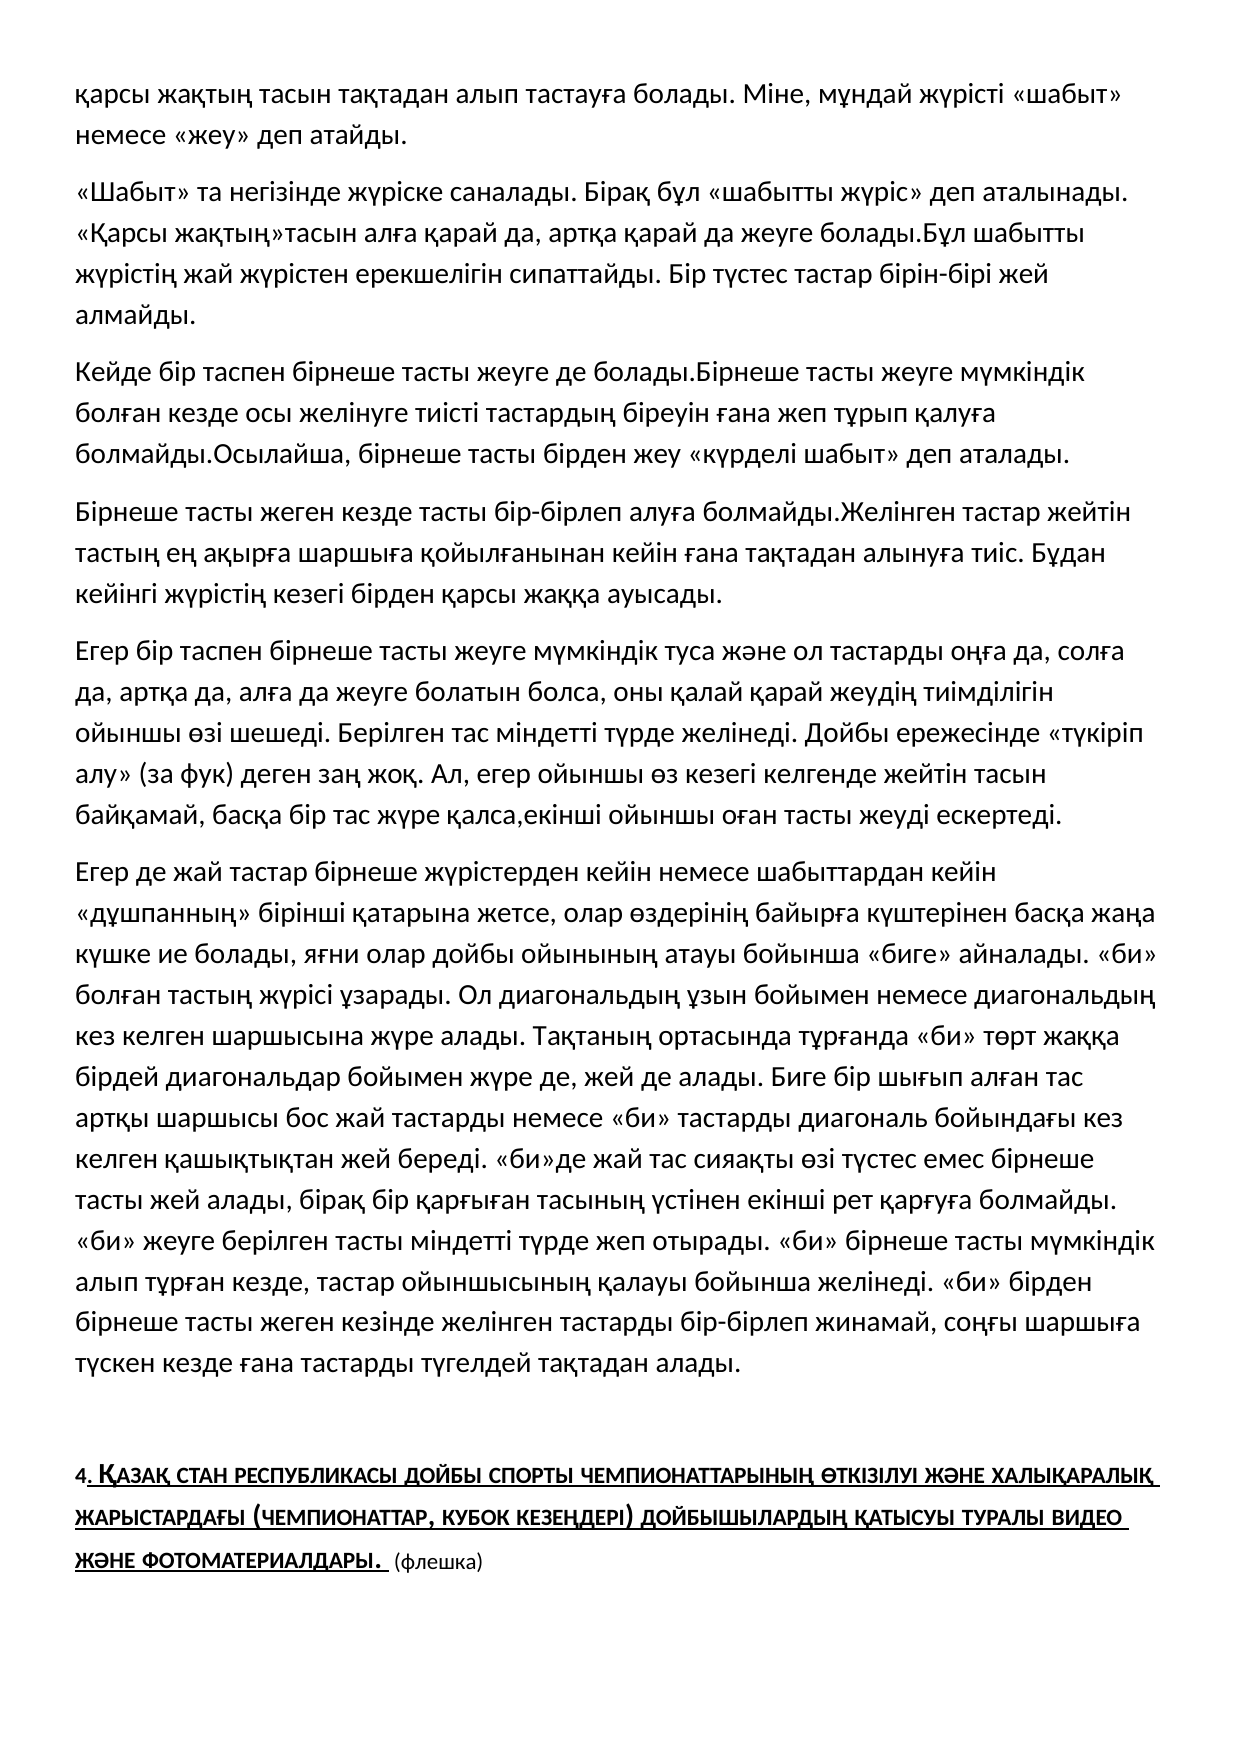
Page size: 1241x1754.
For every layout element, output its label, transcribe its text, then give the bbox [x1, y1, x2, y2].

text Егер бір таспен бірнеше тасты жеуге мүмкіндік туса және ол тастарды оңға да, солға да, артқа да, алға да жеуге болатын болса, оны қалай қарай жеудің тиімділігін ойыншы өзі шешеді. Берілген тас міндетті түрде желінеді. Дойбы ережесінде «түкіріп алу» (за фук) деген заң жоқ. Ал, егер ойыншы өз кезегі келгенде жейтін тасын байқамай, басқа бір тас жүре қалса,екінші ойыншы оған тасты жеуді ескертеді. [75, 632, 1165, 831]
text «Шабыт» та негізінде жүріске саналады. Бірақ бұл «шабытты жүріс» деп аталынады. «Қарсы жақтың»тасын алға қарай да, артқа қарай да жеуге болады.Бұл шабытты жүрістің жай жүрістен ерекшелігін сипаттайды. Бір түстес тастар бірін-бірі жей алмайды. [75, 173, 1165, 332]
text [75, 75, 1165, 152]
text 4. Қазақ стан республикасы дойбы спорты чемпионаттарының өткізілуі және халықаралық жарыстардағы (чемпионаттар, кубок кезеңдері) дойбышылардың қатысуы туралы видео және фотоматериалдары. (флешка) [75, 1455, 1165, 1577]
text Егер де жай тастар бірнеше жүрістерден кейін немесе шабыттардан кейін «дұшпанның» бірінші қатарына жетсе, олар өздерінің байырға күштерінен басқа жаңа күшке ие болады, яғни олар дойбы ойынының атауы бойынша «биге» айналады. «би» болған тастың жүрісі ұзарады. Ол диагональдың ұзын бойымен немесе диагональдың кез келген шаршысына жүре алады. Тақтаның ортасында тұрғанда «би» төрт жаққа бірдей диагональдар бойымен жүре де, жей де алады. Биге бір шығып алған тас артқы шаршысы бос жай тастарды немесе «би» тастарды диагональ бойындағы кез келген қашықтықтан жей береді. «би»де жай тас сияақты өзі түстес емес бірнеше тасты жей алады, бірақ бір қарғыған тасының үстінен екінші рет қарғуға болмайды. «би» жеуге берілген тасты міндетті түрде жеп отырады. «би» бірнеше тасты мүмкіндік алып тұрған кезде, тастар ойыншысының қалауы бойынша желінеді. «би» бірден бірнеше тасты жеген кезінде желінген тастарды бір-бірлеп жинамай, соңғы шаршыға түскен кезде ғана тастарды түгелдей тақтадан алады. [75, 853, 1165, 1380]
text Кейде бір таспен бірнеше тасты жеуге де болады.Бірнеше тасты жеуге мүмкіндік болған кезде осы желінуге тиісті тастардың біреуін ғана жеп тұрып қалуға болмайды.Осылайша, бірнеше тасты бірден жеу «күрделі шабыт» деп аталады. [75, 353, 1165, 471]
text Бірнеше тасты жеген кезде тасты бір-бірлеп алуға болмайды.Желінген тастар жейтін тастың ең ақырға шаршыға қойылғанынан кейін ғана тақтадан алынуға тиіс. Бұдан кейінгі жүрістің кезегі бірден қарсы жаққа ауысады. [75, 493, 1165, 610]
